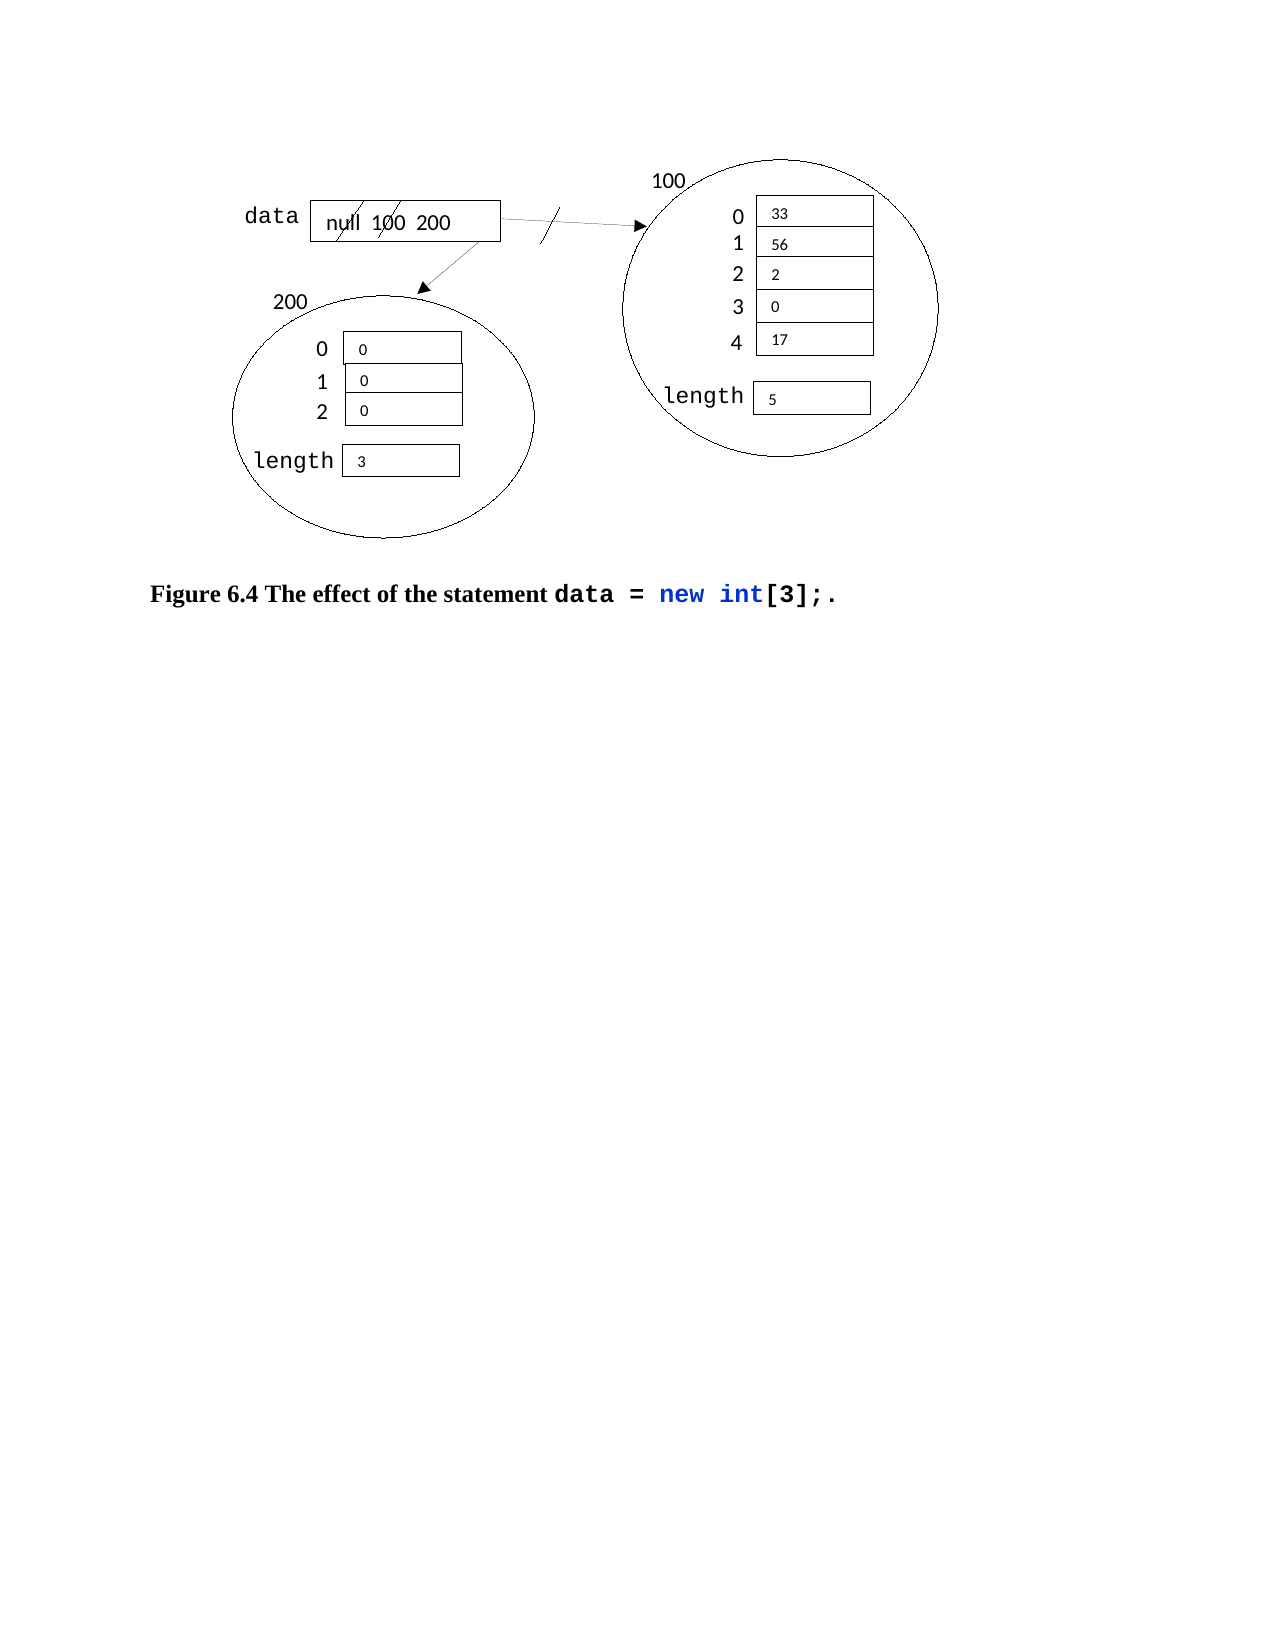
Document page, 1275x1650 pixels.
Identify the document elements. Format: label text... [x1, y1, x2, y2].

text Figure 6.4 The effect of the statement data = new int[3];. [150, 579, 1125, 610]
